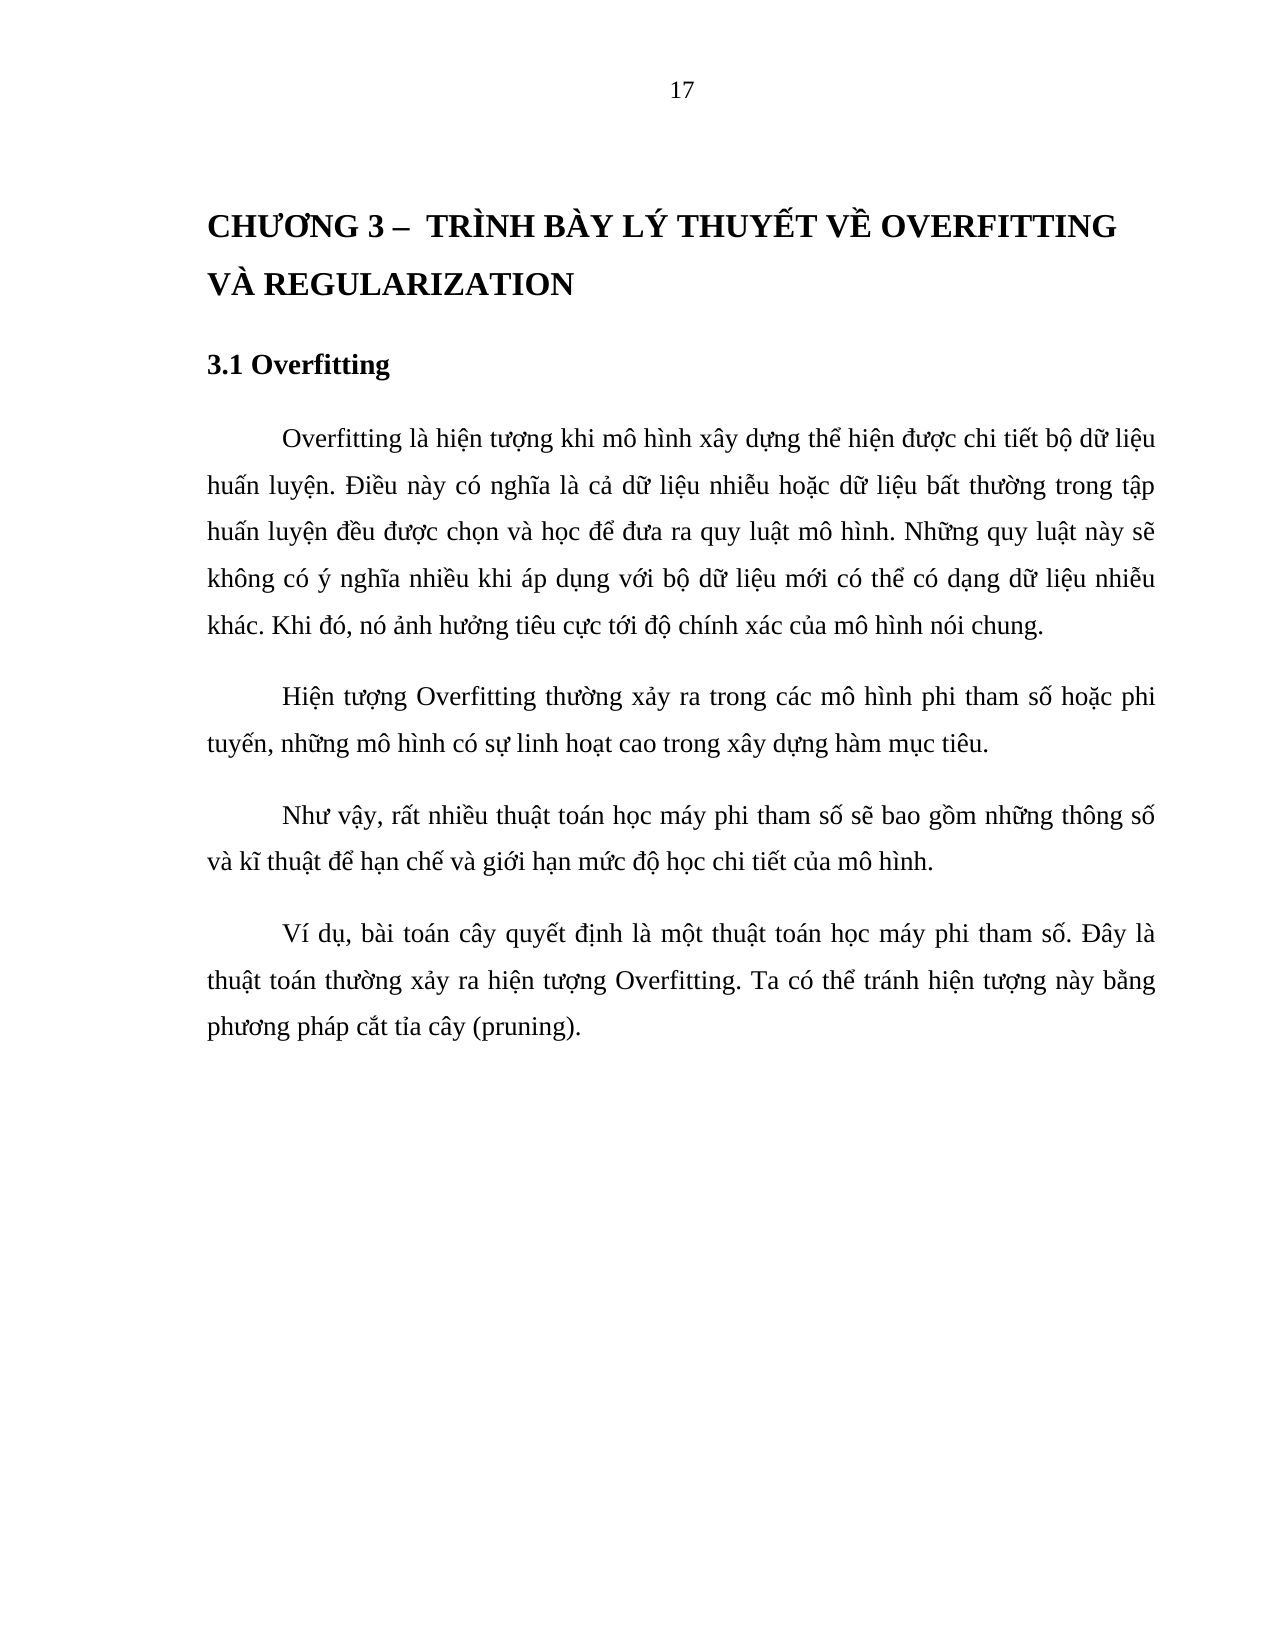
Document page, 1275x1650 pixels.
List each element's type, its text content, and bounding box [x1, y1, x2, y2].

text Như vậy, rất nhiều thuật toán học máy phi tham số sẽ bao gồm những thông số và kĩ thuật để hạn chế và giới hạn mức độ học chi tiết của mô hình. [207, 799, 1157, 877]
text Overfitting là hiện tượng khi mô hình xây dựng thể hiện được chi tiết bộ dữ liệu huấn luyện. Điều này có nghĩa là cả dữ liệu nhiễu hoặc dữ liệu bất thường trong tập huấn luyện đều được chọn và học để đưa ra quy luật mô hình. Những quy luật này sẽ không có ý nghĩa nhiều khi áp dụng với bộ dữ liệu mới có thể có dạng dữ liệu nhiễu khác. Khi đó, nó ảnh hưởng tiêu cực tới độ chính xác của mô hình nói chung. [207, 422, 1157, 640]
text CHƯƠNG 3 – TRÌNH BÀY LÝ THUYẾT VỀ OVERFITTING VÀ REGULARIZATION [207, 207, 1157, 303]
text Ví dụ, bài toán cây quyết định là một thuật toán học máy phi tham số. Đây là thuật toán thường xảy ra hiện tượng Overfitting. Ta có thể tránh hiện tượng này bằng phương pháp cắt tỉa cây (pruning). [207, 917, 1157, 1042]
text Hiện tượng Overfitting thường xảy ra trong các mô hình phi tham số hoặc phi tuyến, những mô hình có sự linh hoạt cao trong xây dựng hàm mục tiêu. [207, 680, 1157, 758]
text 3.1 Overfitting [207, 347, 1157, 380]
